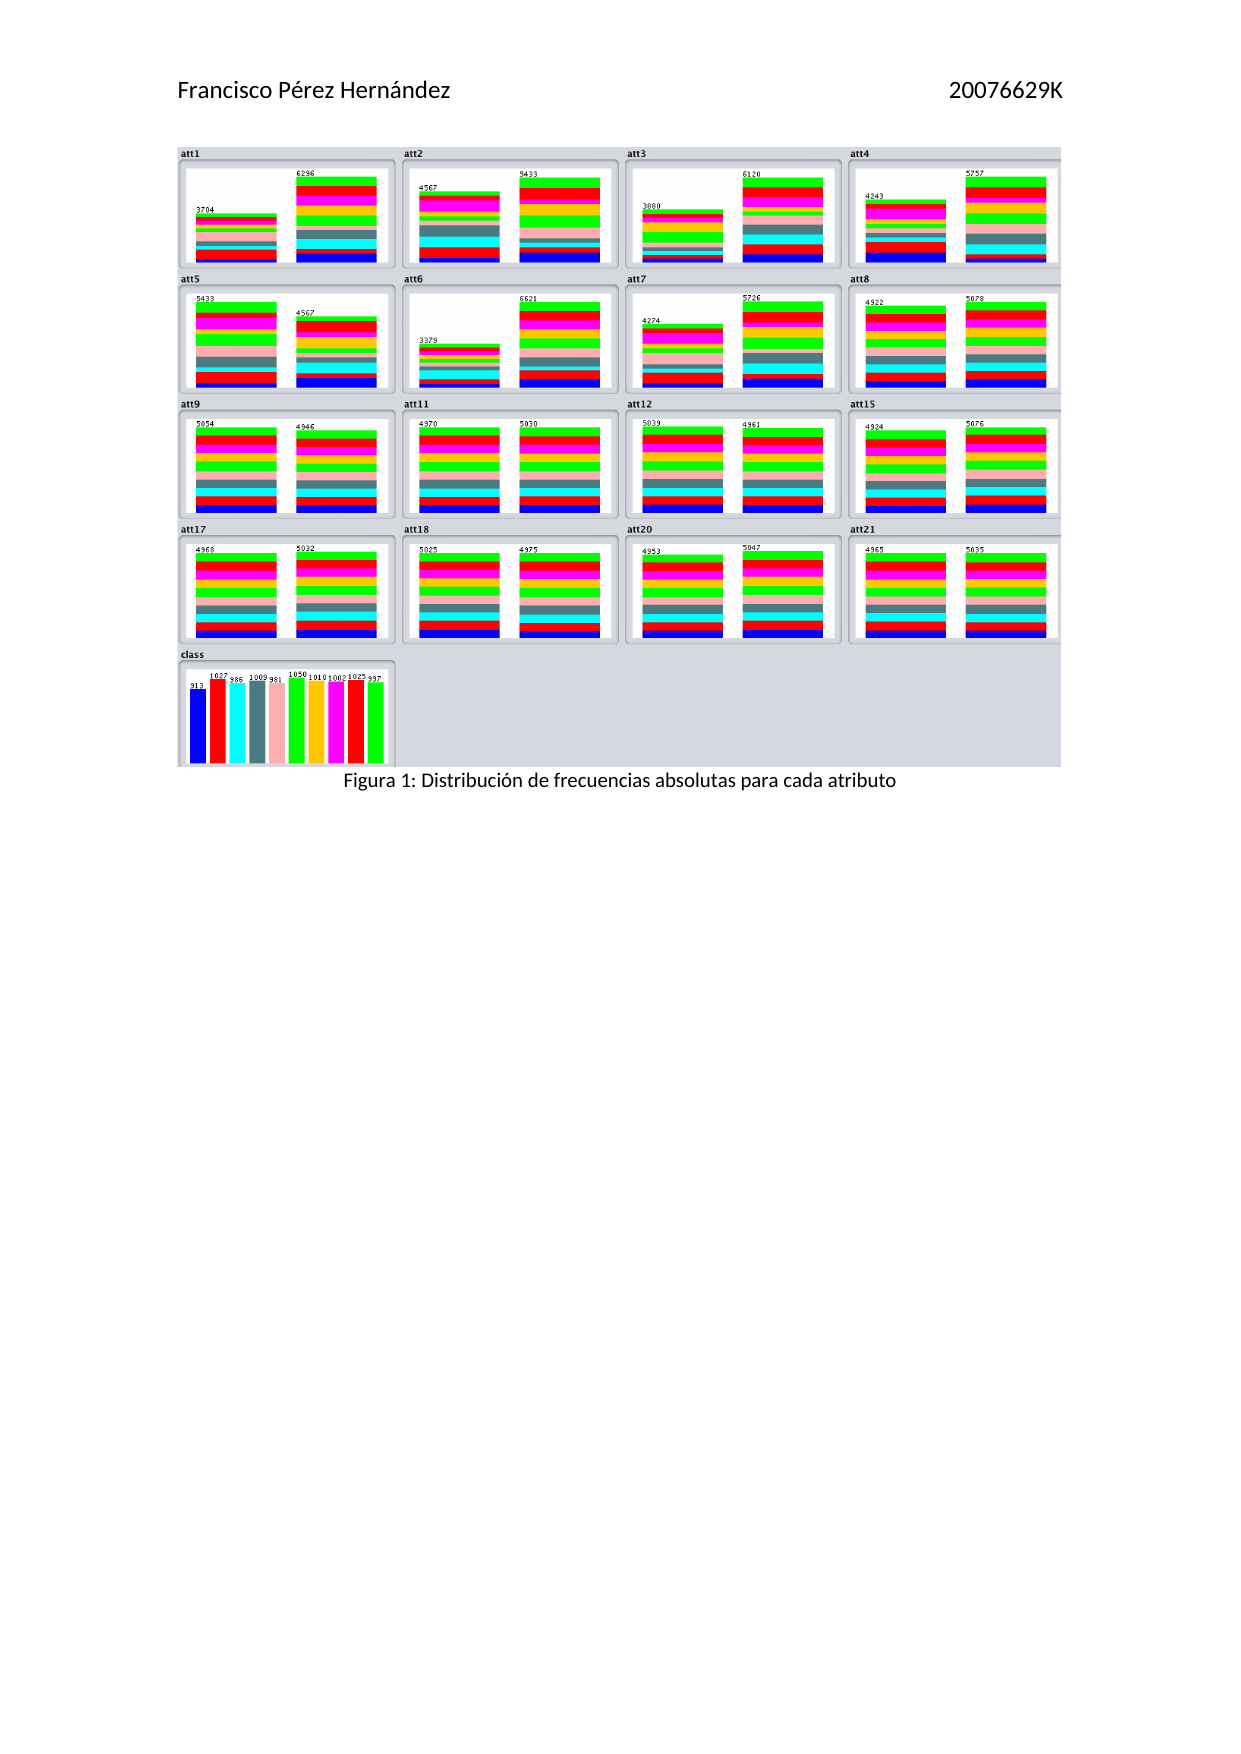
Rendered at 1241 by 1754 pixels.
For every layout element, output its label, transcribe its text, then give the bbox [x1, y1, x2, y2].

picture [177, 147, 1062, 767]
text Figura 1: Distribución de frecuencias absolutas para cada atributo [177, 767, 1063, 792]
